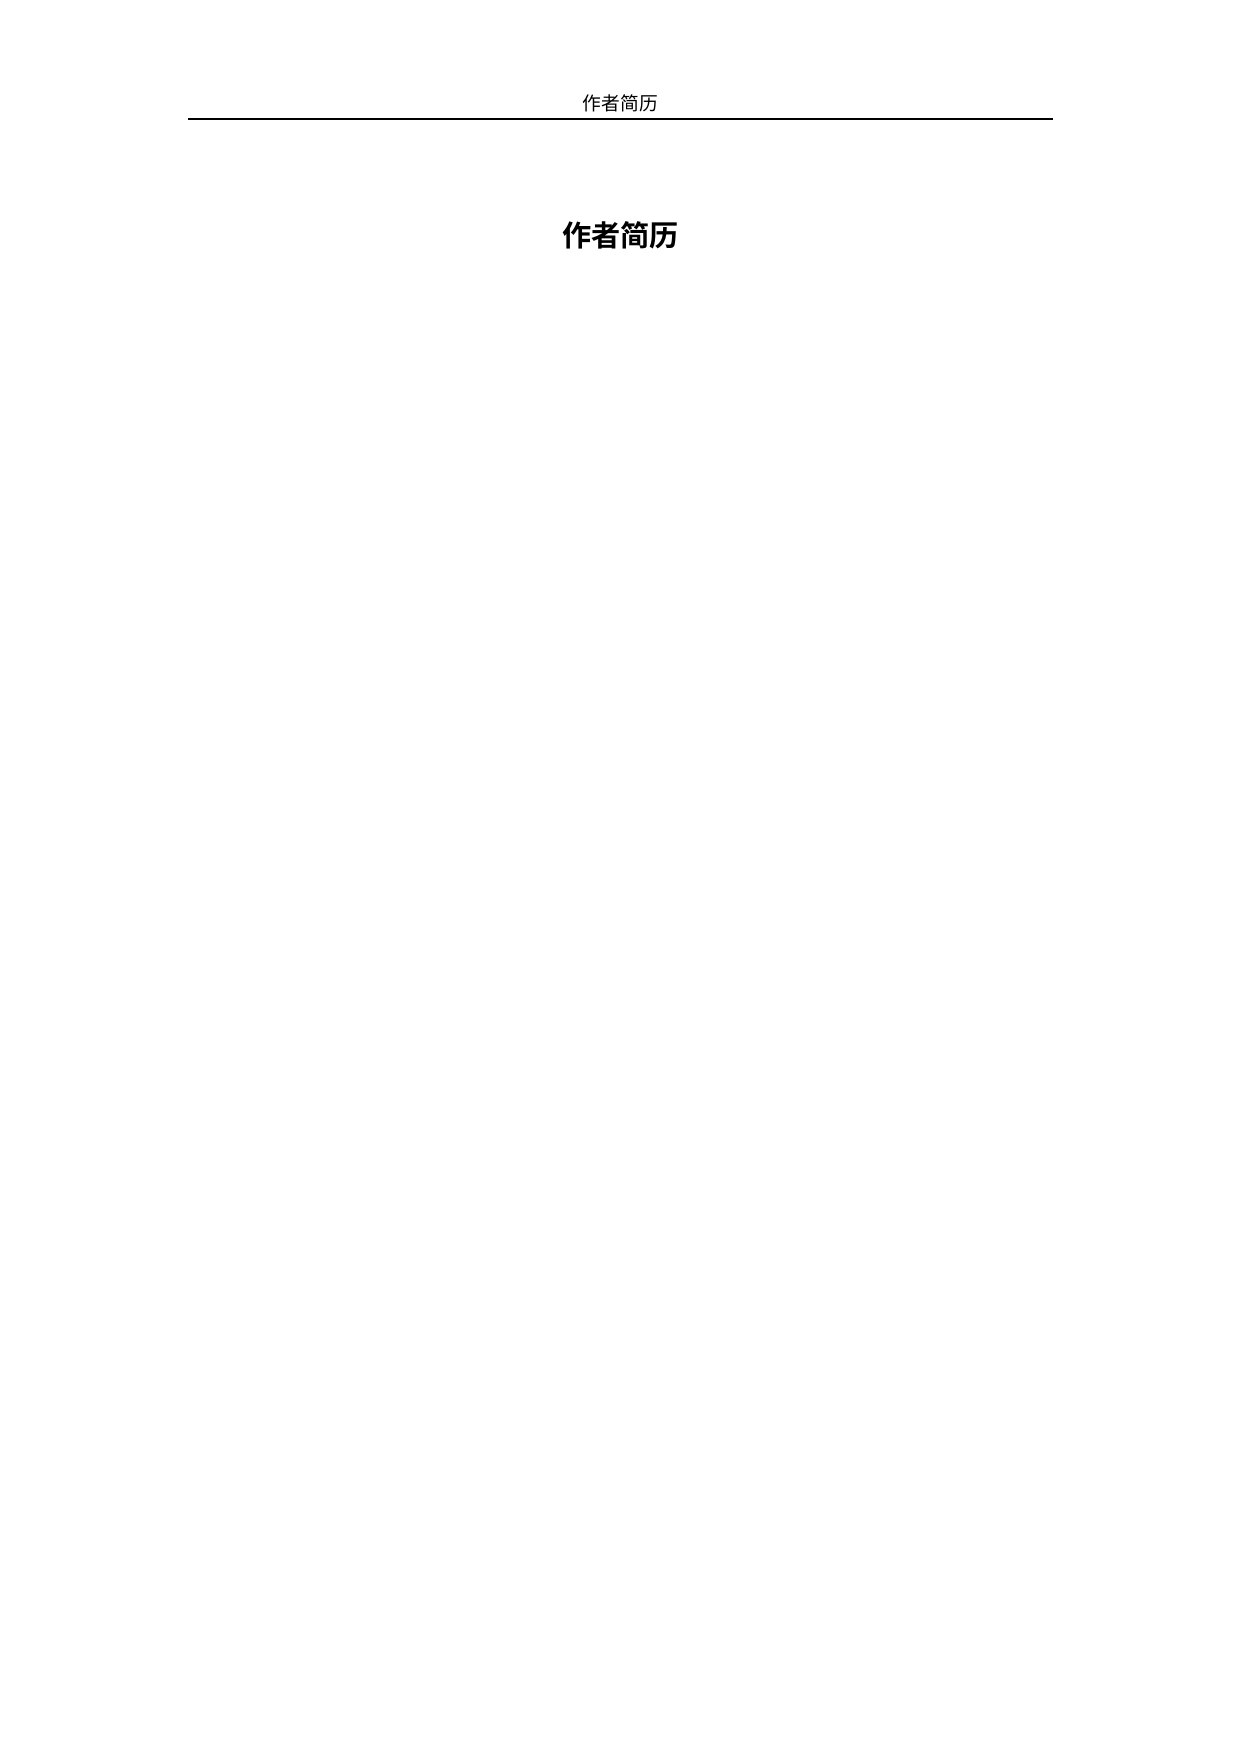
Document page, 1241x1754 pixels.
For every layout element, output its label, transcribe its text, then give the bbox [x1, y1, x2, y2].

subtitle 作者简历 [187, 199, 1053, 267]
